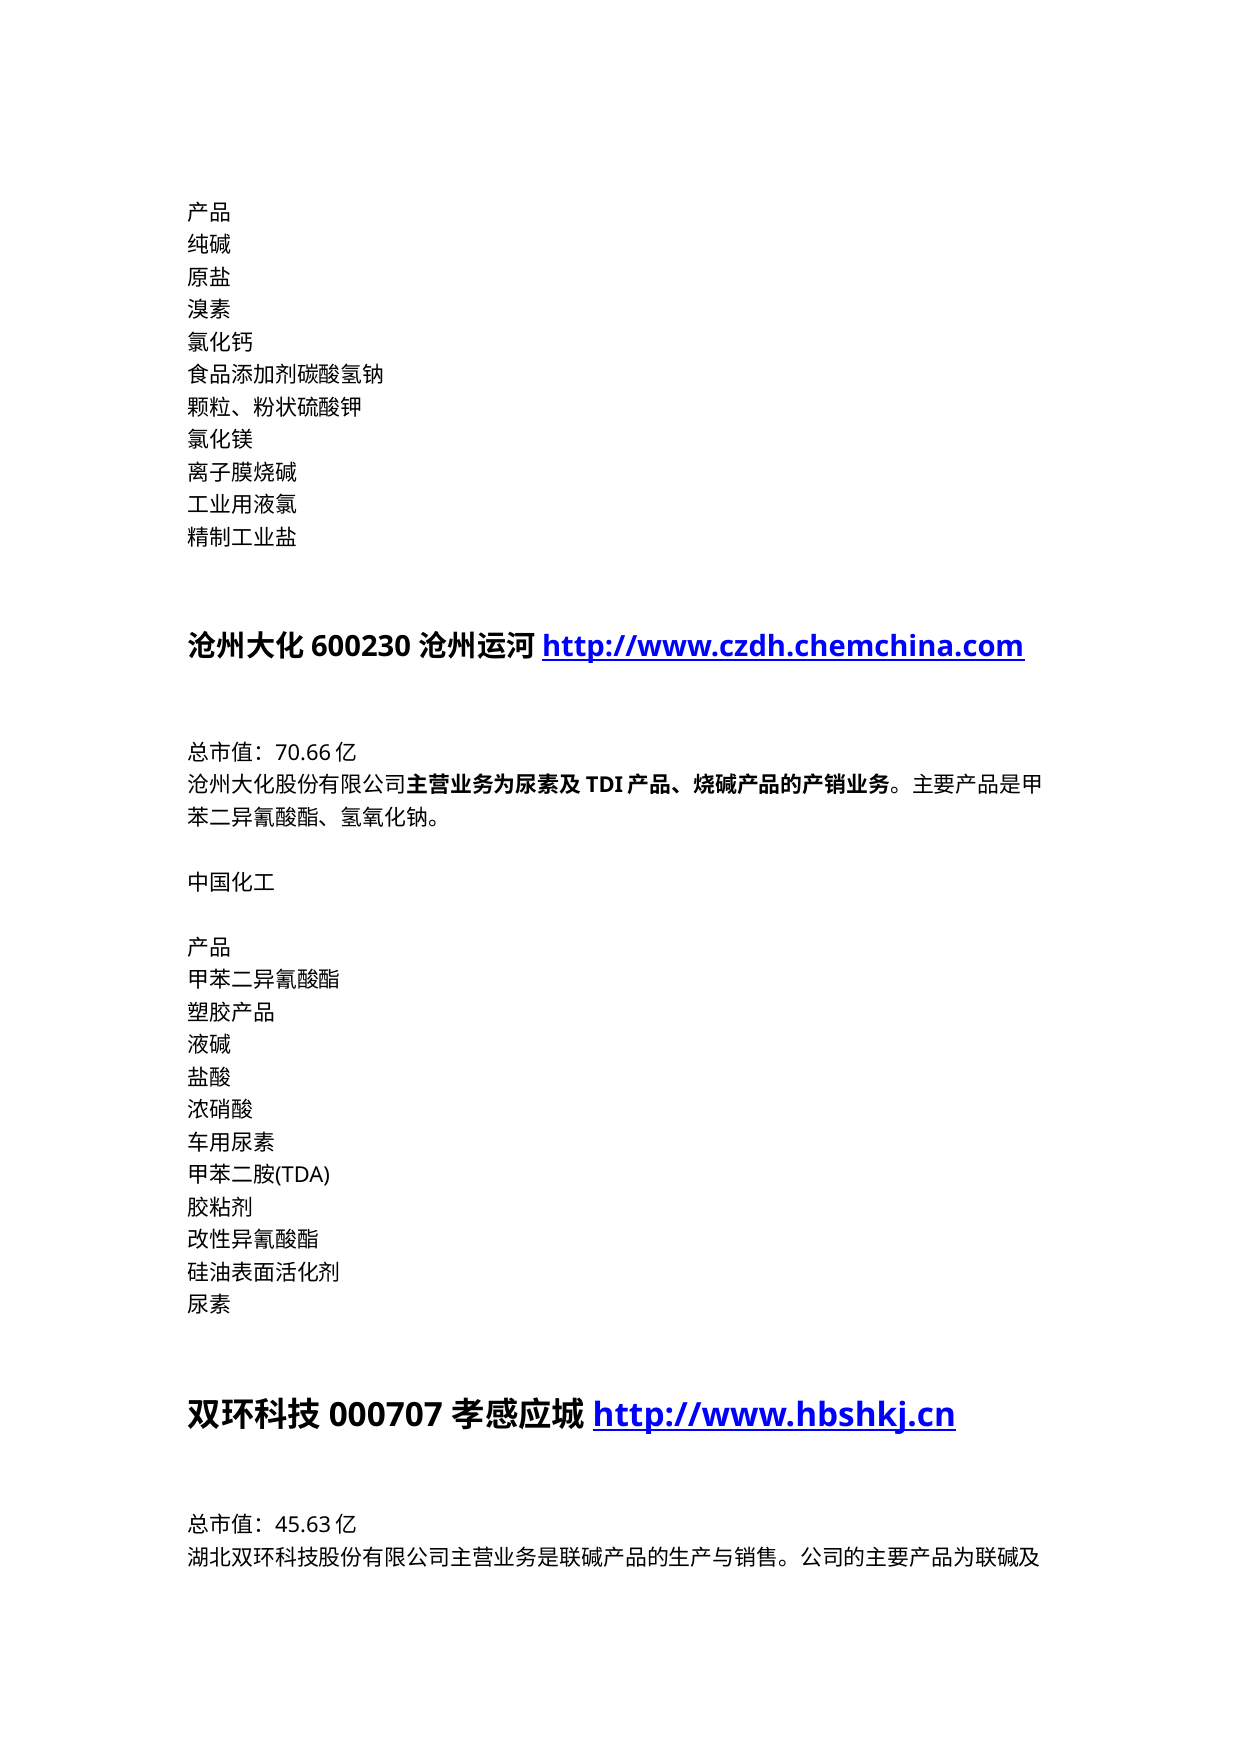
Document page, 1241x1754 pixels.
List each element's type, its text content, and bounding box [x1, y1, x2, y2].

text 盐酸 [187, 1059, 1053, 1092]
text 胶粘剂 [187, 1189, 1053, 1222]
text 液碱 [187, 1027, 1053, 1059]
subtitle 沧州大化 600230 沧州运河 http://www.czdh.chemchina.com [187, 612, 1053, 677]
text 纯碱 [187, 227, 1053, 259]
text 氯化镁 [187, 422, 1053, 454]
text 沧州大化股份有限公司主营业务为尿素及TDI产品、烧碱产品的产销业务。主要产品是甲苯二异氰酸酯、氢氧化钠。 [187, 767, 1053, 832]
text 精制工业盐 [187, 519, 1053, 552]
text 甲苯二胺(TDA) [187, 1157, 1053, 1189]
text 离子膜烧碱 [187, 454, 1053, 487]
text 原盐 [187, 259, 1053, 292]
text 硅油表面活化剂 [187, 1254, 1053, 1287]
text 工业用液氯 [187, 487, 1053, 519]
text 总市值：45.63亿 [187, 1507, 1053, 1539]
text 甲苯二异氰酸酯 [187, 962, 1053, 994]
text 塑胶产品 [187, 994, 1053, 1027]
text 产品 [187, 929, 1053, 962]
text 食品添加剂碳酸氢钠 [187, 357, 1053, 389]
text 氯化钙 [187, 324, 1053, 357]
text 中国化工 [187, 864, 1053, 897]
text 产品 [187, 194, 1053, 227]
text 车用尿素 [187, 1124, 1053, 1157]
subtitle 双环科技 000707 孝感应城 http://www.hbshkj.cn [187, 1379, 1053, 1444]
text 溴素 [187, 292, 1053, 324]
text 改性异氰酸酯 [187, 1222, 1053, 1254]
text 浓硝酸 [187, 1092, 1053, 1124]
text 总市值：70.66亿 [187, 734, 1053, 767]
text 尿素 [187, 1287, 1053, 1319]
text 颗粒、粉状硫酸钾 [187, 389, 1053, 422]
text 湖北双环科技股份有限公司主营业务是联碱产品的生产与销售。公司的主要产品为联碱及其他化工产品。 [187, 1539, 1053, 1572]
